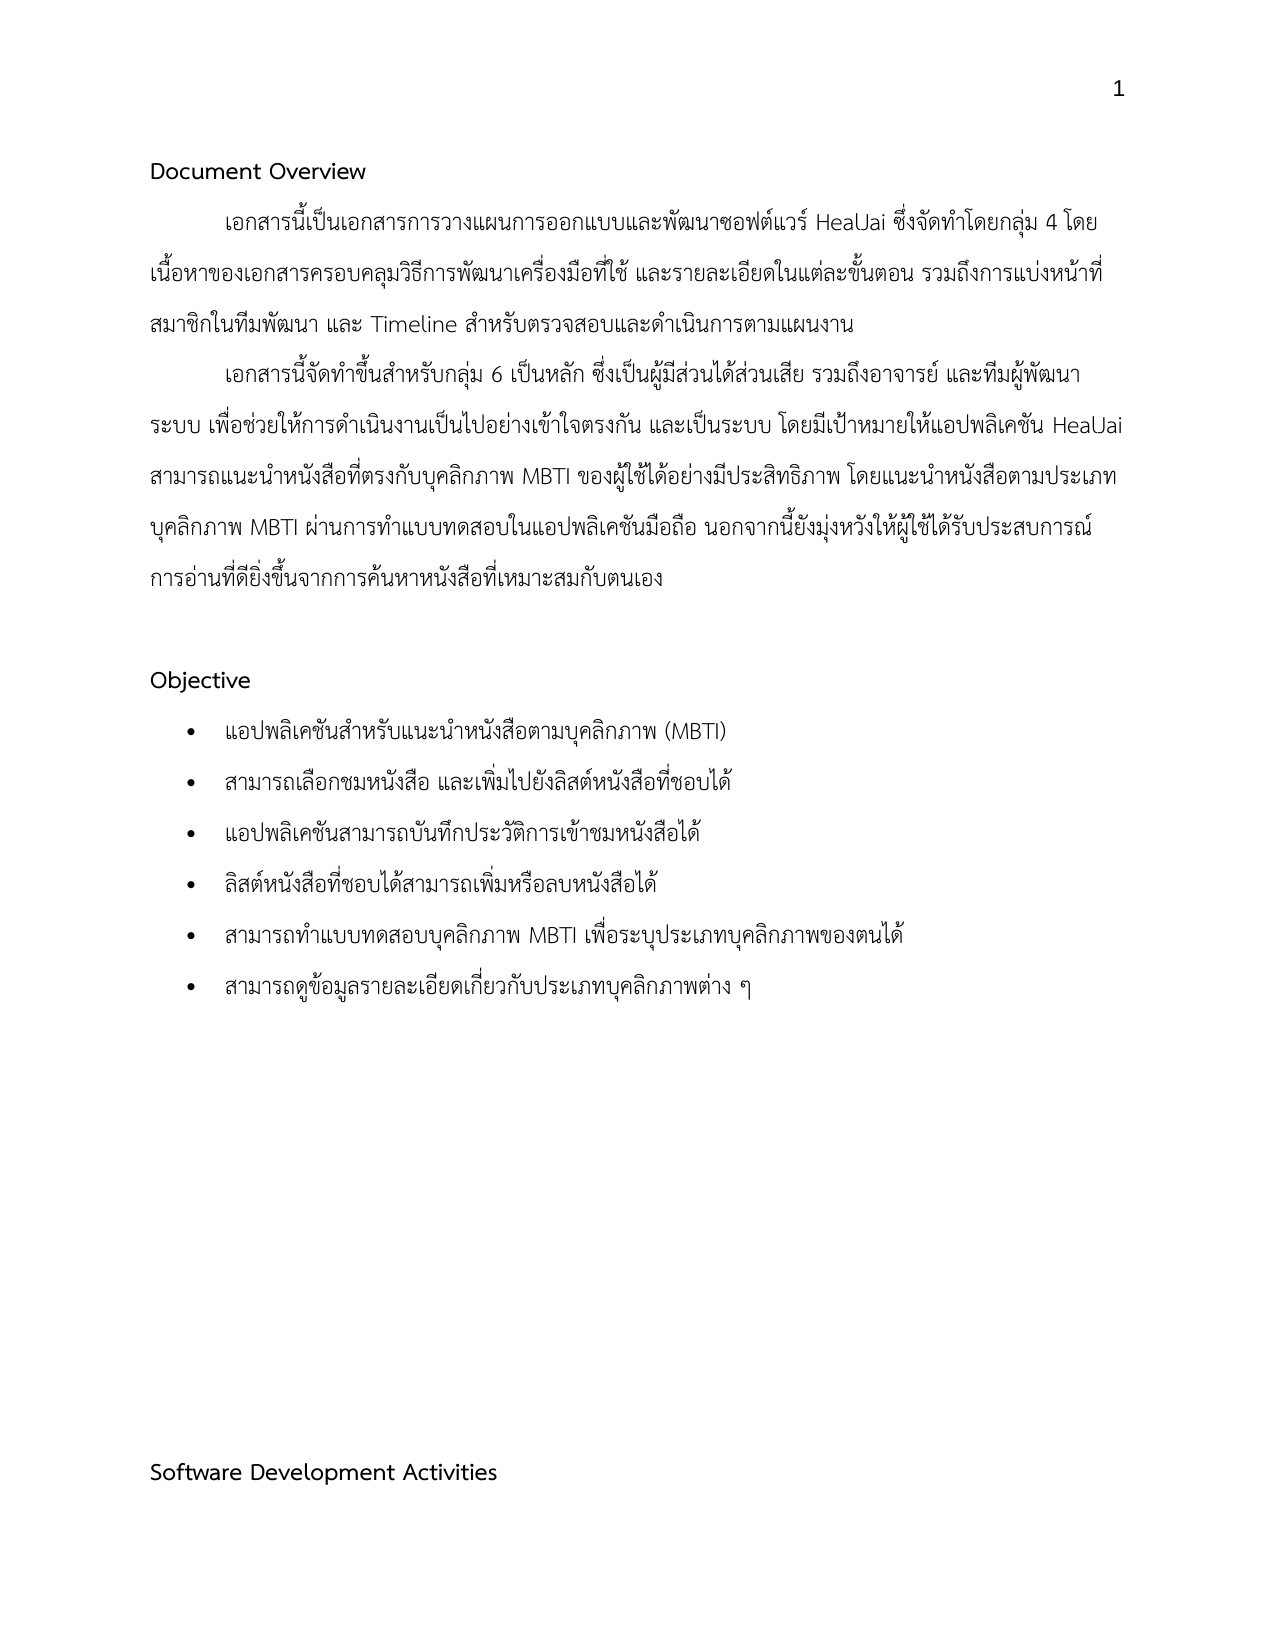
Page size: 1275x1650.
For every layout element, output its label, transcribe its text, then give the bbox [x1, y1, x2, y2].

text Document Overview [150, 150, 1125, 194]
list แอปพลิเคชันสำหรับแนะนำหนังสือตามบุคลิกภาพ (MBTI) [187, 710, 1125, 755]
text Software Development Activities [150, 1451, 1125, 1495]
list สามารถทำแบบทดสอบบุคลิกภาพ MBTI เพื่อระบุประเภทบุคลิกภาพของตนได้ [187, 914, 1125, 958]
text Objective [150, 659, 1125, 704]
text เอกสารนี้จัดทำขึ้นสำหรับกลุ่ม 6 เป็นหลัก ซึ่งเป็นผู้มีส่วนได้ส่วนเสีย รวมถึงอาจารย์ และทีมผู้พัฒนาระบบ เพื่อช่วยให้การดำเนินงานเป็นไปอย่างเข้าใจตรงกัน และเป็นระบบ โดยมีเป้าหมายให้แอปพลิเคชัน HealJai สามารถแนะนำหนังสือที่ตรงกับบุคลิกภาพ MBTI ของผู้ใช้ได้อย่างมีประสิทธิภาพ โดยแนะนำหนังสือตามประเภทบุคลิกภาพ MBTI ผ่านการทำแบบทดสอบในแอปพลิเคชันมือถือ นอกจากนี้ยังมุ่งหวังให้ผู้ใช้ได้รับประสบการณ์การอ่านที่ดียิ่งขึ้นจากการค้นหาหนังสือที่เหมาะสมกับตนเอง [150, 354, 1125, 602]
text เอกสารนี้เป็นเอกสารการวางแผนการออกแบบและพัฒนาซอฟต์แวร์ HealJai ซึ่งจัดทำโดยกลุ่ม 4 โดยเนื้อหาของเอกสารครอบคลุมวิธีการพัฒนาเครื่องมือที่ใช้ และรายละเอียดในแต่ละขั้นตอน รวมถึงการแบ่งหน้าที่สมาชิกในทีมพัฒนา และ Timeline สำหรับตรวจสอบและดำเนินการตามแผนงาน [150, 201, 1125, 347]
list สามารถดูข้อมูลรายละเอียดเกี่ยวกับประเภทบุคลิกภาพต่าง ๆ [187, 965, 1125, 1009]
list แอปพลิเคชันสามารถบันทึกประวัติการเข้าชมหนังสือได้ [187, 812, 1125, 857]
list สามารถเลือกชมหนังสือ และเพิ่มไปยังลิสต์หนังสือที่ชอบได้ [187, 761, 1125, 806]
list ลิสต์หนังสือที่ชอบได้สามารถเพิ่มหรือลบหนังสือได้ [187, 863, 1125, 907]
